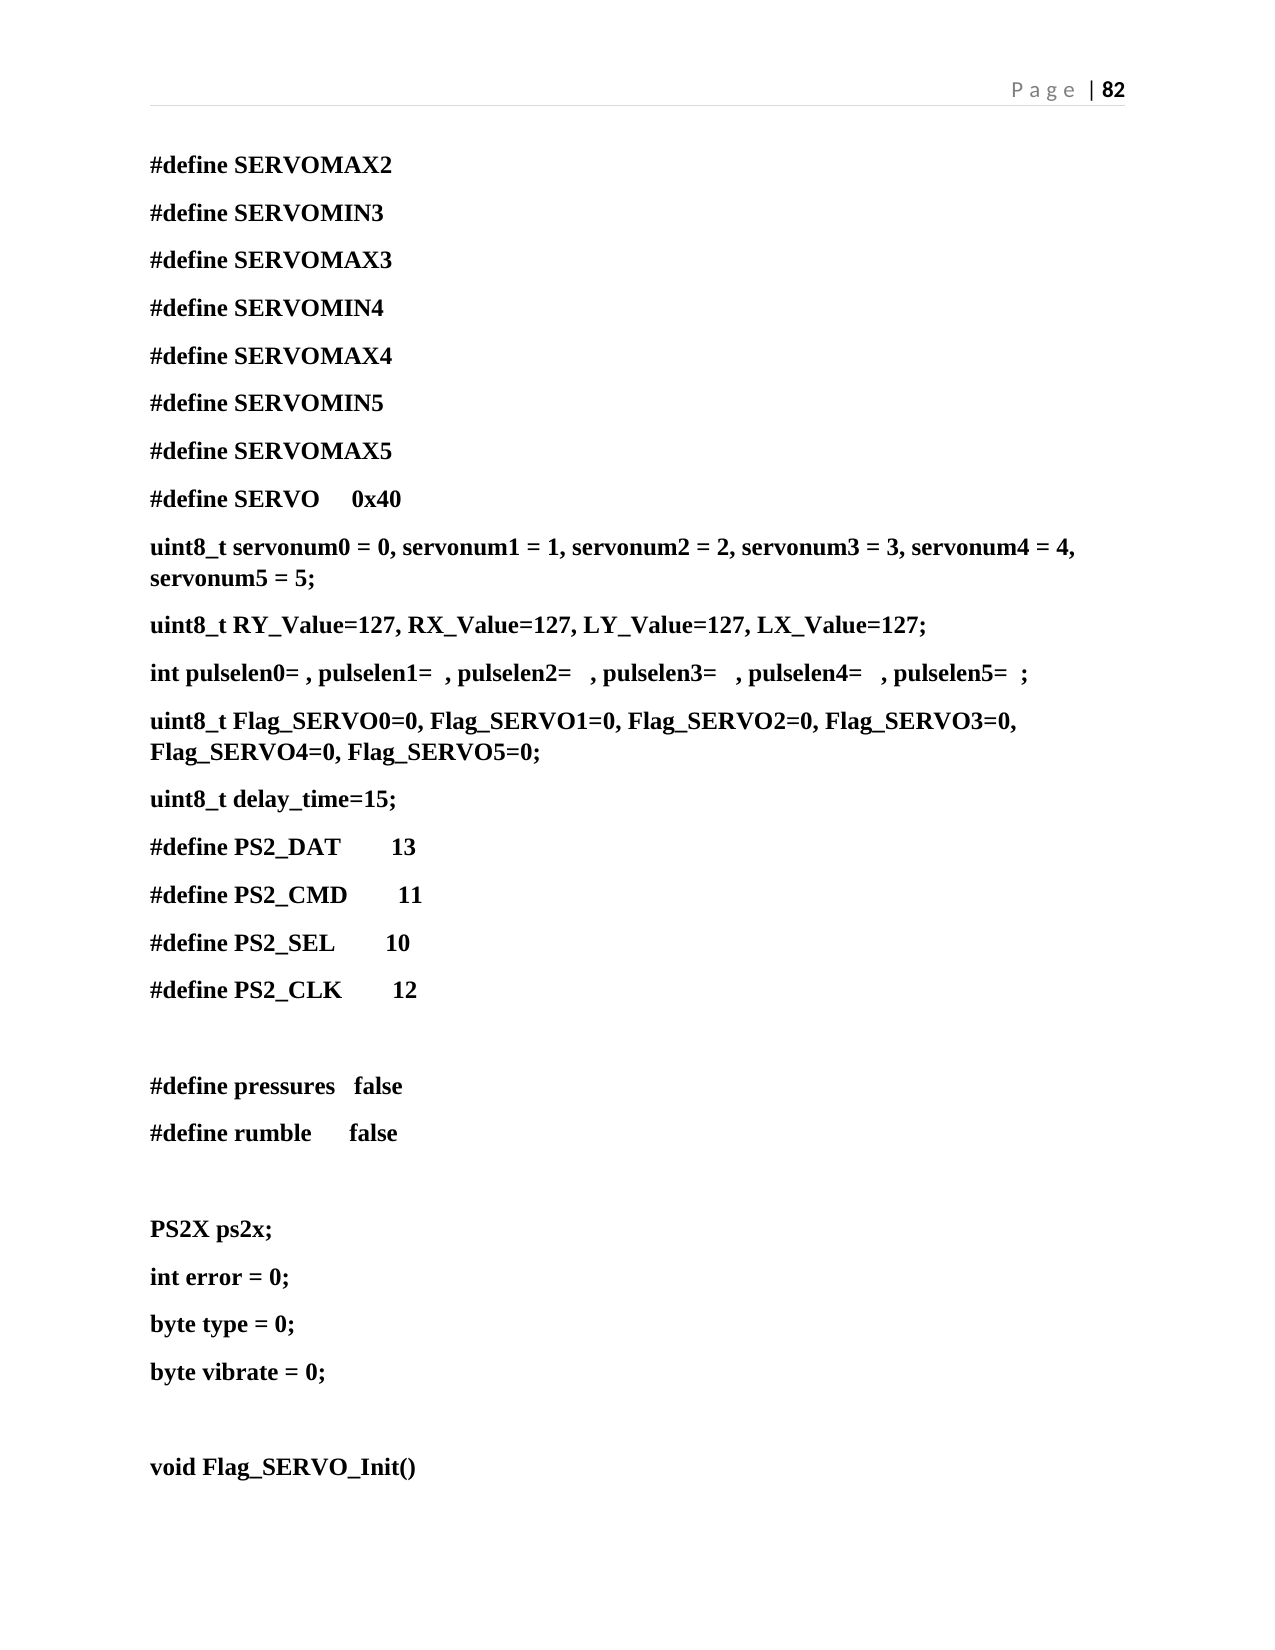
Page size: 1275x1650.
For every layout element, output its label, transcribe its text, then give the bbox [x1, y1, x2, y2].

text #define PS2_DAT 13 [150, 832, 1125, 861]
text #define rumble false [150, 1118, 1125, 1147]
text #define SERVOMAX5 [150, 436, 1125, 465]
text #define PS2_SEL 10 [150, 928, 1125, 956]
text #define SERVOMAX2 [150, 150, 1125, 179]
text #define SERVOMIN5 [150, 388, 1125, 417]
text #define PS2_CLK 12 [150, 975, 1125, 1004]
text #define SERVOMIN4 [150, 293, 1125, 322]
text byte vibrate = 0; [150, 1357, 1125, 1386]
text #define SERVOMAX4 [150, 341, 1125, 369]
text uint8_t Flag_SERVO0=0, Flag_SERVO1=0, Flag_SERVO2=0, Flag_SERVO3=0, Flag_SERVO4=0, Flag_SERVO5=0; [150, 706, 1125, 766]
text int error = 0; [150, 1262, 1125, 1290]
text #define SERVOMIN3 [150, 198, 1125, 226]
text void Flag_SERVO_Init() [150, 1452, 1125, 1481]
text PS2X ps2x; [150, 1214, 1125, 1243]
text #define SERVO 0x40 [150, 484, 1125, 513]
text uint8_t delay_time=15; [150, 784, 1125, 813]
text #define PS2_CMD 11 [150, 880, 1125, 909]
text uint8_t RY_Value=127, RX_Value=127, LY_Value=127, LX_Value=127; [150, 610, 1125, 639]
text byte type = 0; [150, 1309, 1125, 1338]
text int pulselen0= , pulselen1= , pulselen2= , pulselen3= , pulselen4= , pulselen5= ; [150, 658, 1125, 687]
text uint8_t servonum0 = 0, servonum1 = 1, servonum2 = 2, servonum3 = 3, servonum4 = 4, servonum5 = 5; [150, 532, 1125, 591]
text #define pressures false [150, 1071, 1125, 1099]
text #define SERVOMAX3 [150, 245, 1125, 274]
